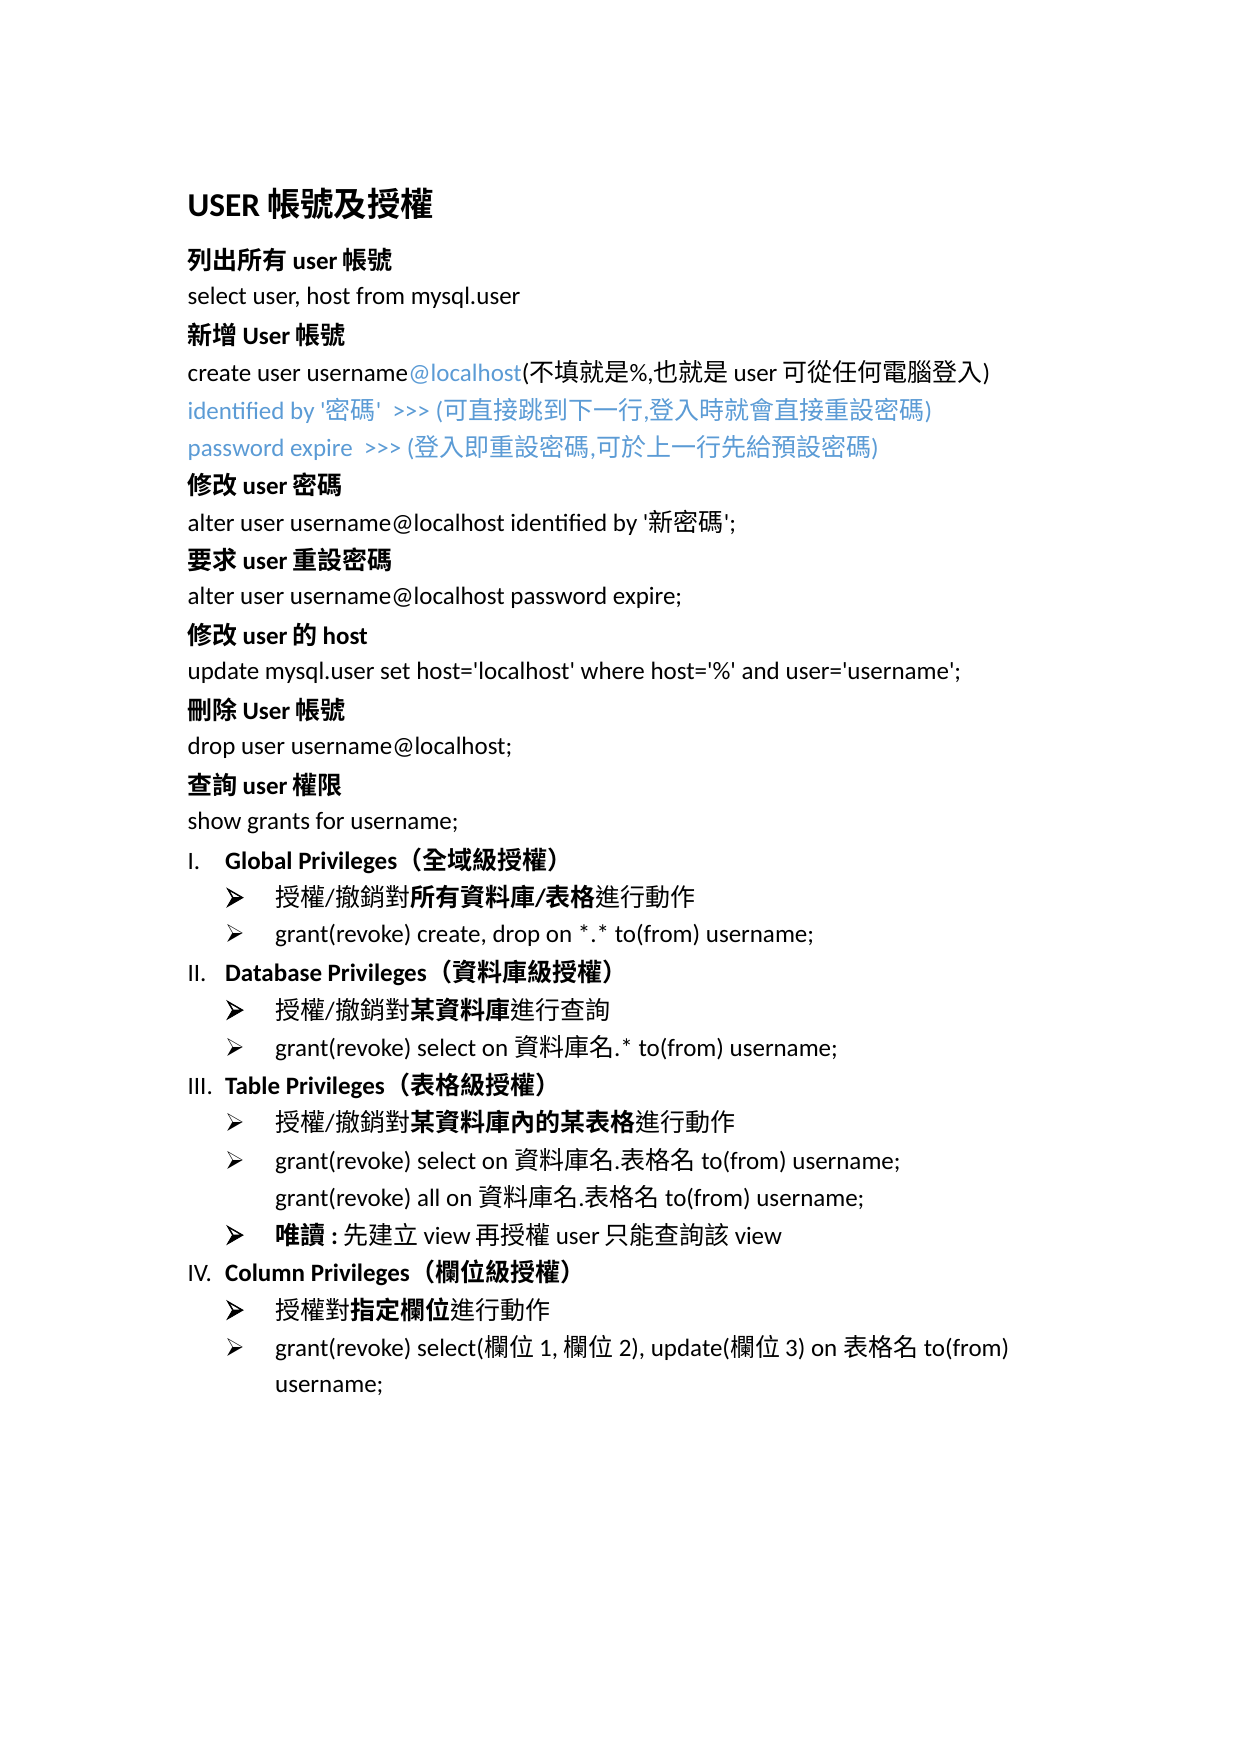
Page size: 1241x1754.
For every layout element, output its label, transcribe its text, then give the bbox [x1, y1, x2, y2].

text identified by '密碼' >>> (可直接跳到下一行,登入時就會直接重設密碼) [187, 389, 1053, 427]
text 查詢user權限 [187, 764, 1053, 802]
text alter user username@localhost identified by '新密碼'; [187, 502, 1053, 539]
text alter user username@localhost password expire; [187, 577, 1053, 614]
list 唯讀 : 先建立view再授權user只能查詢該view [225, 1214, 1053, 1252]
list grant(revoke) create, drop on *.* to(from) username; [225, 914, 1053, 952]
text 列出所有user帳號 [187, 239, 1053, 277]
list grant(revoke) select(欄位1, 欄位2), update(欄位3) on 表格名 to(from) username; [225, 1327, 1053, 1402]
list grant(revoke) select on 資料庫名.* to(from) username; [225, 1027, 1053, 1064]
text show grants for username; [187, 802, 1053, 839]
list Global Privileges（全域級授權） [187, 839, 1053, 877]
list 授權對指定欄位進行動作 [225, 1289, 1053, 1327]
text update mysql.user set host='localhost' where host='%' and user='username'; [187, 652, 1053, 689]
text 新增User帳號 [187, 314, 1053, 352]
text drop user username@localhost; [187, 727, 1053, 764]
list Column Privileges（欄位級授權） [187, 1252, 1053, 1289]
list 授權/撤銷對某資料庫內的某表格進行動作 [225, 1102, 1053, 1139]
text create user username@localhost(不填就是%,也就是user可從任何電腦登入) [187, 352, 1053, 389]
text select user, host from mysql.user [187, 277, 1053, 314]
list Database Privileges（資料庫級授權） [187, 952, 1053, 989]
list Table Privileges（表格級授權） [187, 1064, 1053, 1102]
list grant(revoke) all on 資料庫名.表格名 to(from) username; [275, 1177, 1053, 1214]
text password expire >>> (登入即重設密碼,可於上一行先給預設密碼) [187, 427, 1053, 464]
text 刪除User帳號 [187, 689, 1053, 727]
text 要求user重設密碼 [187, 539, 1053, 577]
list 授權/撤銷對某資料庫進行查詢 [225, 989, 1053, 1027]
text USER帳號及授權 [187, 164, 1053, 239]
list 授權/撤銷對所有資料庫/表格進行動作 [225, 877, 1053, 914]
text 修改user的host [187, 614, 1053, 652]
text 修改user密碼 [187, 464, 1053, 502]
list grant(revoke) select on 資料庫名.表格名 to(from) username; [225, 1139, 1053, 1177]
